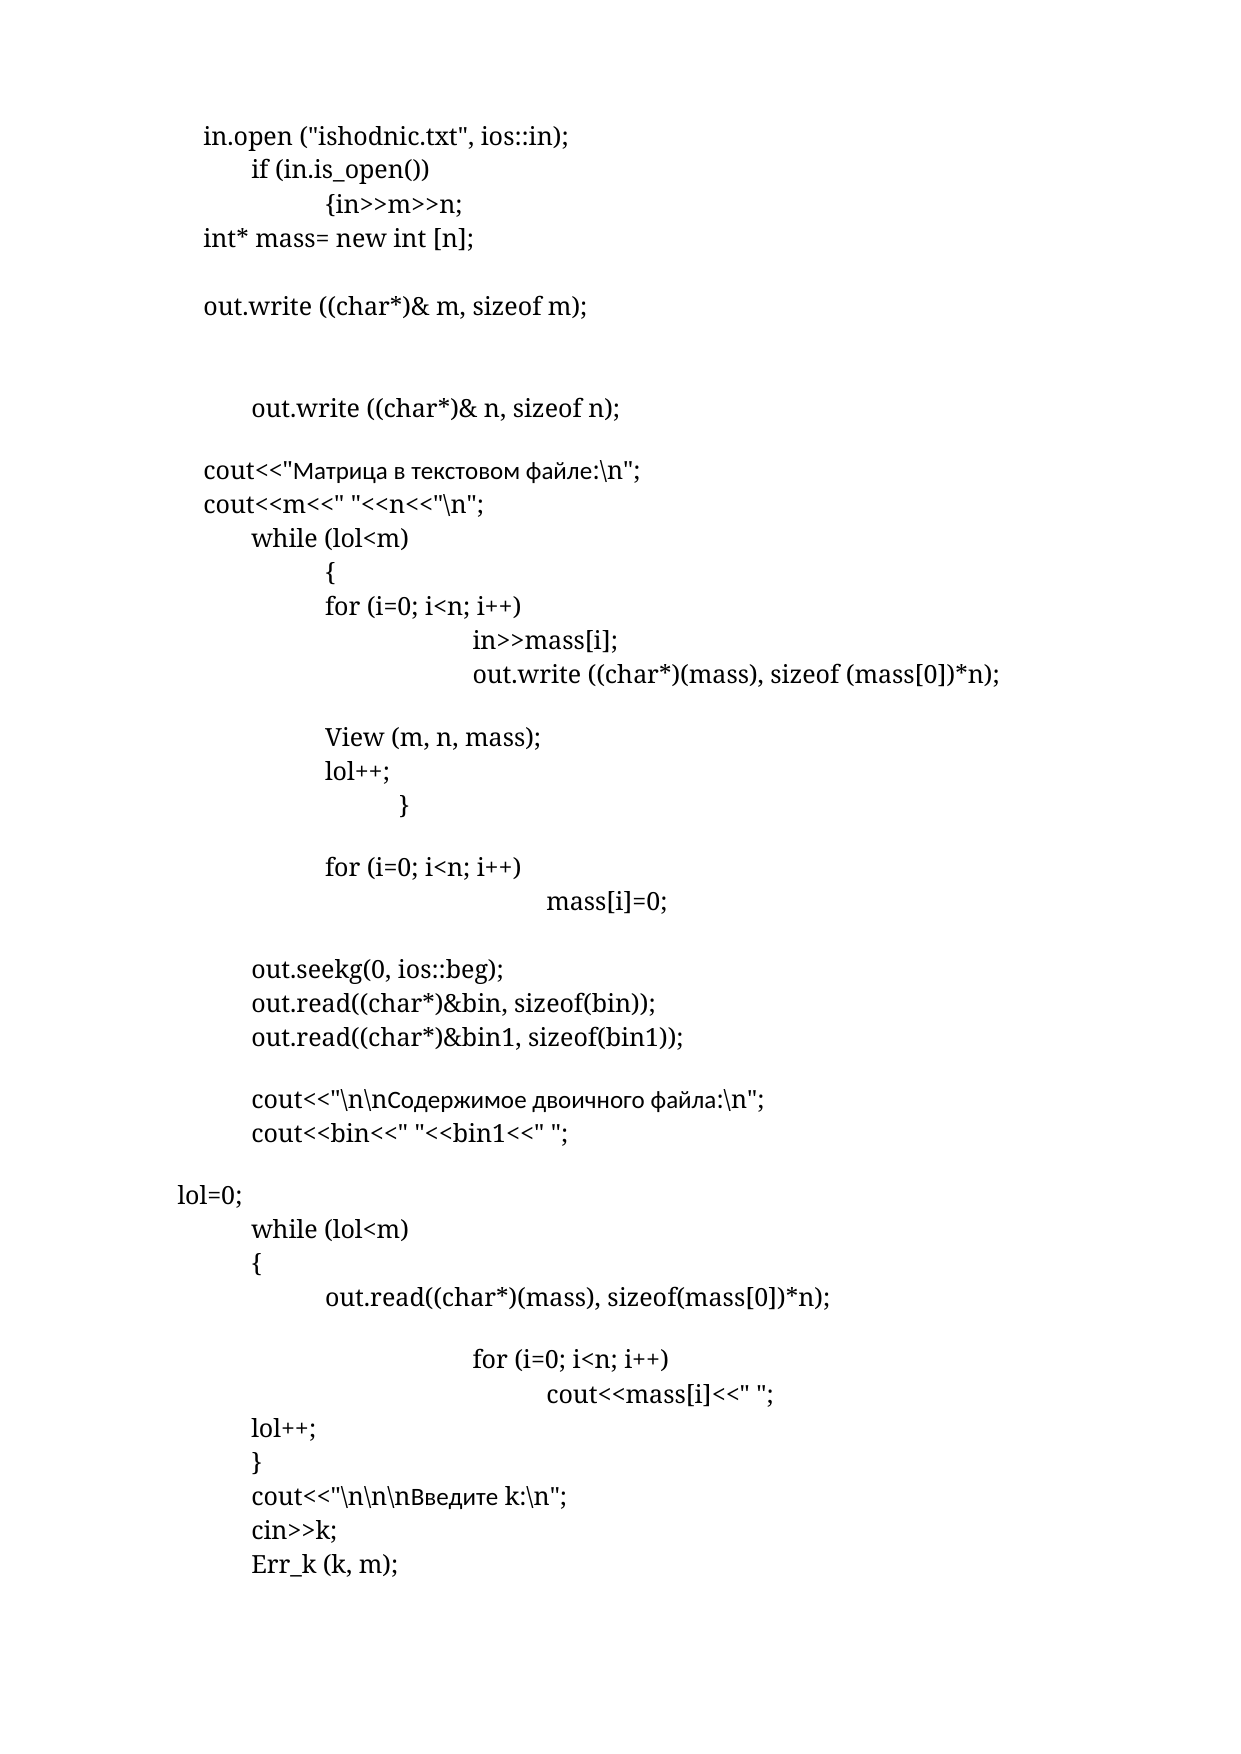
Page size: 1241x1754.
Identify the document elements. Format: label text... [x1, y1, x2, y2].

text } [177, 1444, 1152, 1478]
text in>>mass[i]; [177, 623, 1152, 657]
text lol=0; [177, 1178, 1152, 1212]
text {in>>m>>n; [177, 186, 1152, 220]
text out.read((char*)(mass), sizeof(mass[0])*n); [177, 1280, 1152, 1314]
text } [177, 787, 1152, 821]
text for (i=0; i<n; i++) [177, 849, 1152, 883]
text while (lol<m) [177, 521, 1152, 555]
text in.open ("ishodnic.txt", ios::in); [177, 118, 1152, 152]
text { [177, 1246, 1152, 1280]
text cout<<mass[i]<<" "; [177, 1376, 1152, 1410]
text int* mass= new int [n]; [177, 220, 1152, 288]
text while (lol<m) [177, 1212, 1152, 1246]
text out.write ((char*)(mass), sizeof (mass[0])*n); [177, 657, 1152, 691]
text cout<<"\n\nСодержимое двоичного файла:\n"; [177, 1082, 1152, 1116]
text cout<<bin<<" "<<bin1<<" "; [177, 1116, 1152, 1150]
text for (i=0; i<n; i++) [177, 589, 1152, 623]
text out.seekg(0, ios::beg); [177, 952, 1152, 986]
text cout<<"Матрица в текстовом файле:\n"; [177, 453, 1152, 487]
text out.read((char*)&bin, sizeof(bin)); [177, 986, 1152, 1020]
text cin>>k; [177, 1512, 1152, 1547]
text cout<<"\n\n\nВведите k:\n"; [177, 1478, 1152, 1512]
text out.write ((char*)& n, sizeof n); [177, 391, 1152, 425]
text for (i=0; i<n; i++) [177, 1342, 1152, 1376]
text lol++; [177, 753, 1152, 787]
text Err_k (k, m); [177, 1547, 1152, 1615]
text mass[i]=0; [177, 883, 1152, 952]
text View (m, n, mass); [177, 719, 1152, 753]
text out.read((char*)&bin1, sizeof(bin1)); [177, 1020, 1152, 1054]
text out.write ((char*)& m, sizeof m); [177, 288, 1152, 391]
text if (in.is_open()) [177, 152, 1152, 186]
text { [177, 555, 1152, 589]
text cout<<m<<" "<<n<<"\n"; [177, 487, 1152, 521]
text lol++; [177, 1410, 1152, 1444]
